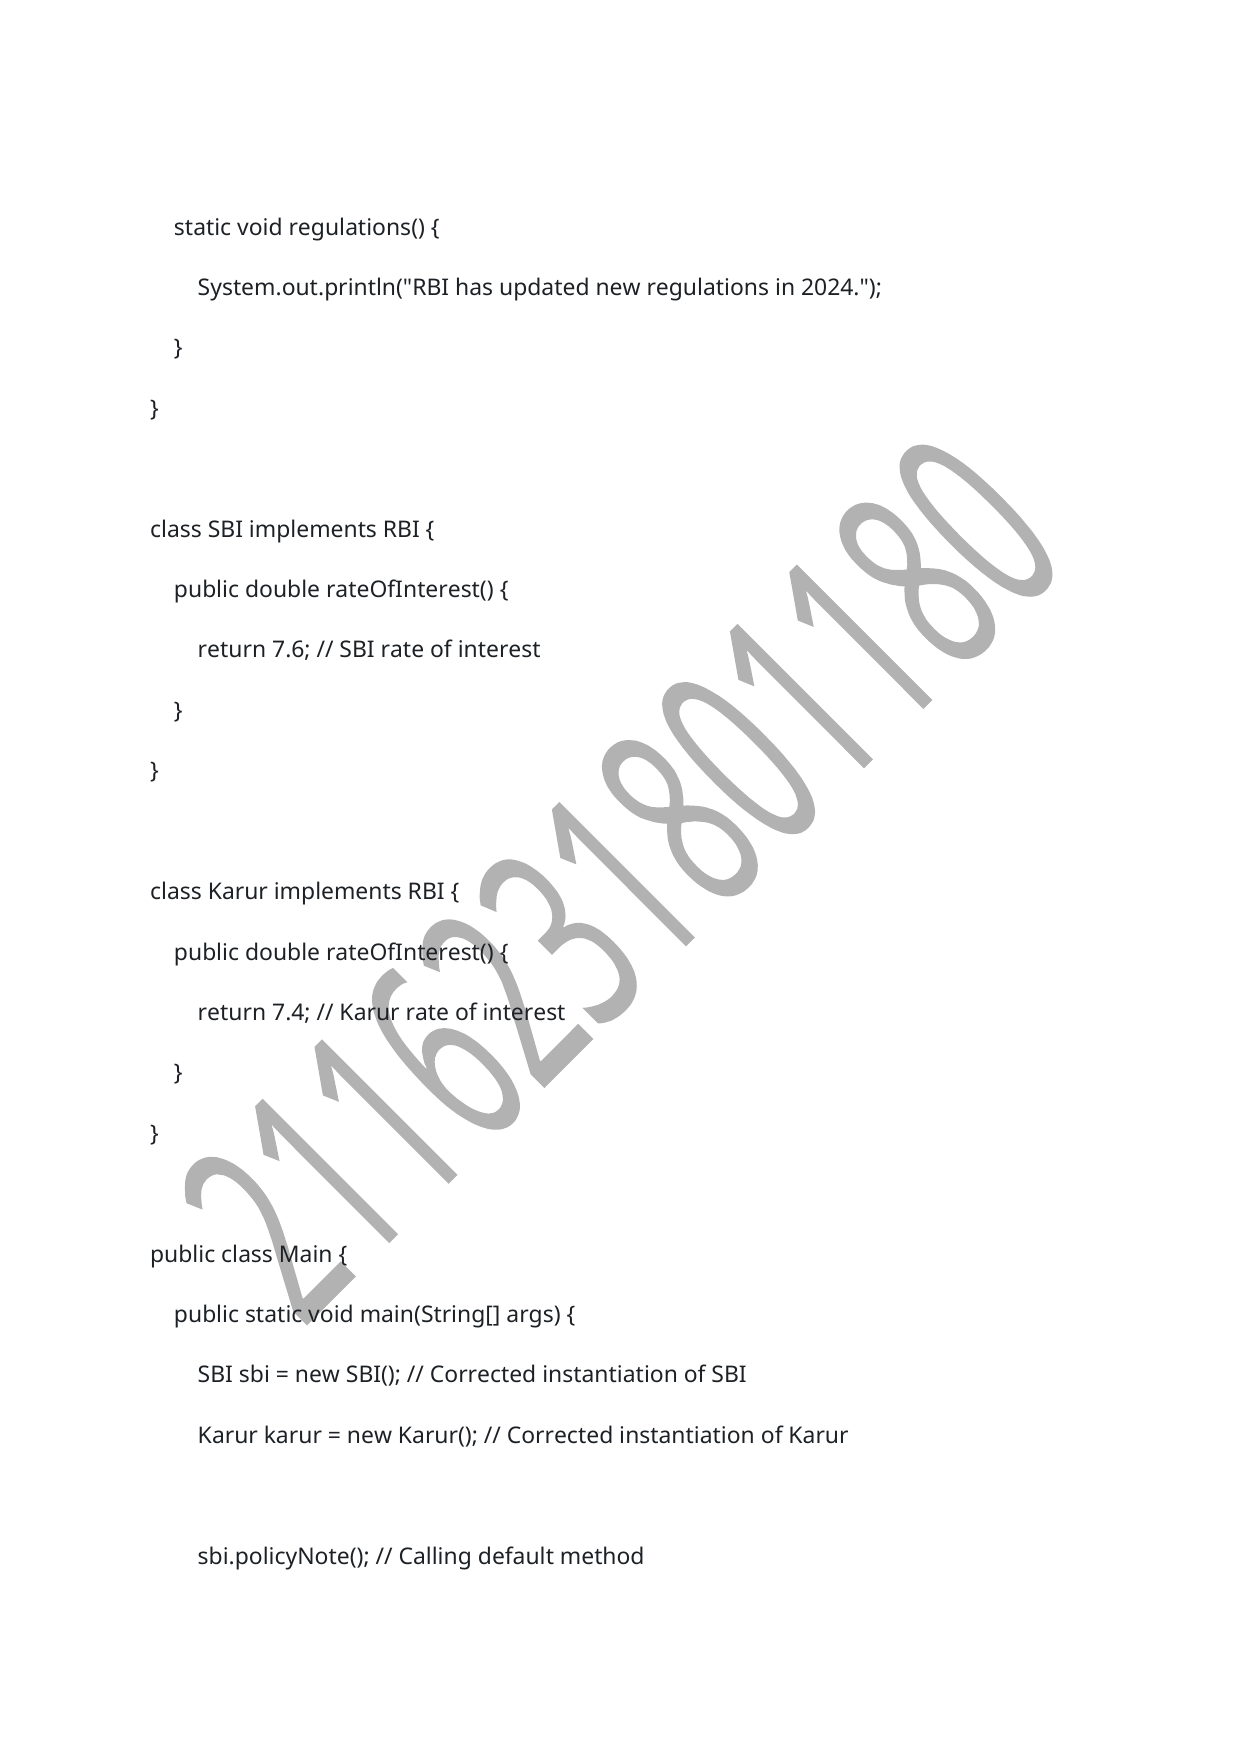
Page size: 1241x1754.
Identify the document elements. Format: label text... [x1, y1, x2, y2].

subtitle sbi.policyNote(); // Calling default method [150, 1539, 1090, 1571]
subtitle class SBI implements RBI { [150, 512, 1090, 544]
subtitle System.out.println("RBI has updated new regulations in 2024."); [150, 271, 1090, 302]
subtitle } [150, 331, 1090, 362]
subtitle Karur karur = new Karur(); // Corrected instantiation of Karur [150, 1419, 1090, 1450]
subtitle return 7.4; // Karur rate of interest [150, 996, 1090, 1027]
subtitle } [150, 754, 1090, 785]
subtitle public double rateOfInterest() { [150, 935, 1090, 967]
subtitle } [150, 1117, 1090, 1148]
subtitle class Karur implements RBI { [150, 875, 1090, 906]
subtitle } [150, 392, 1090, 423]
subtitle public class Main { [150, 1237, 1090, 1269]
subtitle return 7.6; // SBI rate of interest [150, 633, 1090, 664]
subtitle SBI sbi = new SBI(); // Corrected instantiation of SBI [150, 1358, 1090, 1389]
subtitle } [150, 1056, 1090, 1087]
subtitle static void regulations() { [150, 210, 1090, 242]
subtitle public static void main(String[] args) { [150, 1298, 1090, 1329]
subtitle } [150, 694, 1090, 725]
subtitle public double rateOfInterest() { [150, 573, 1090, 604]
